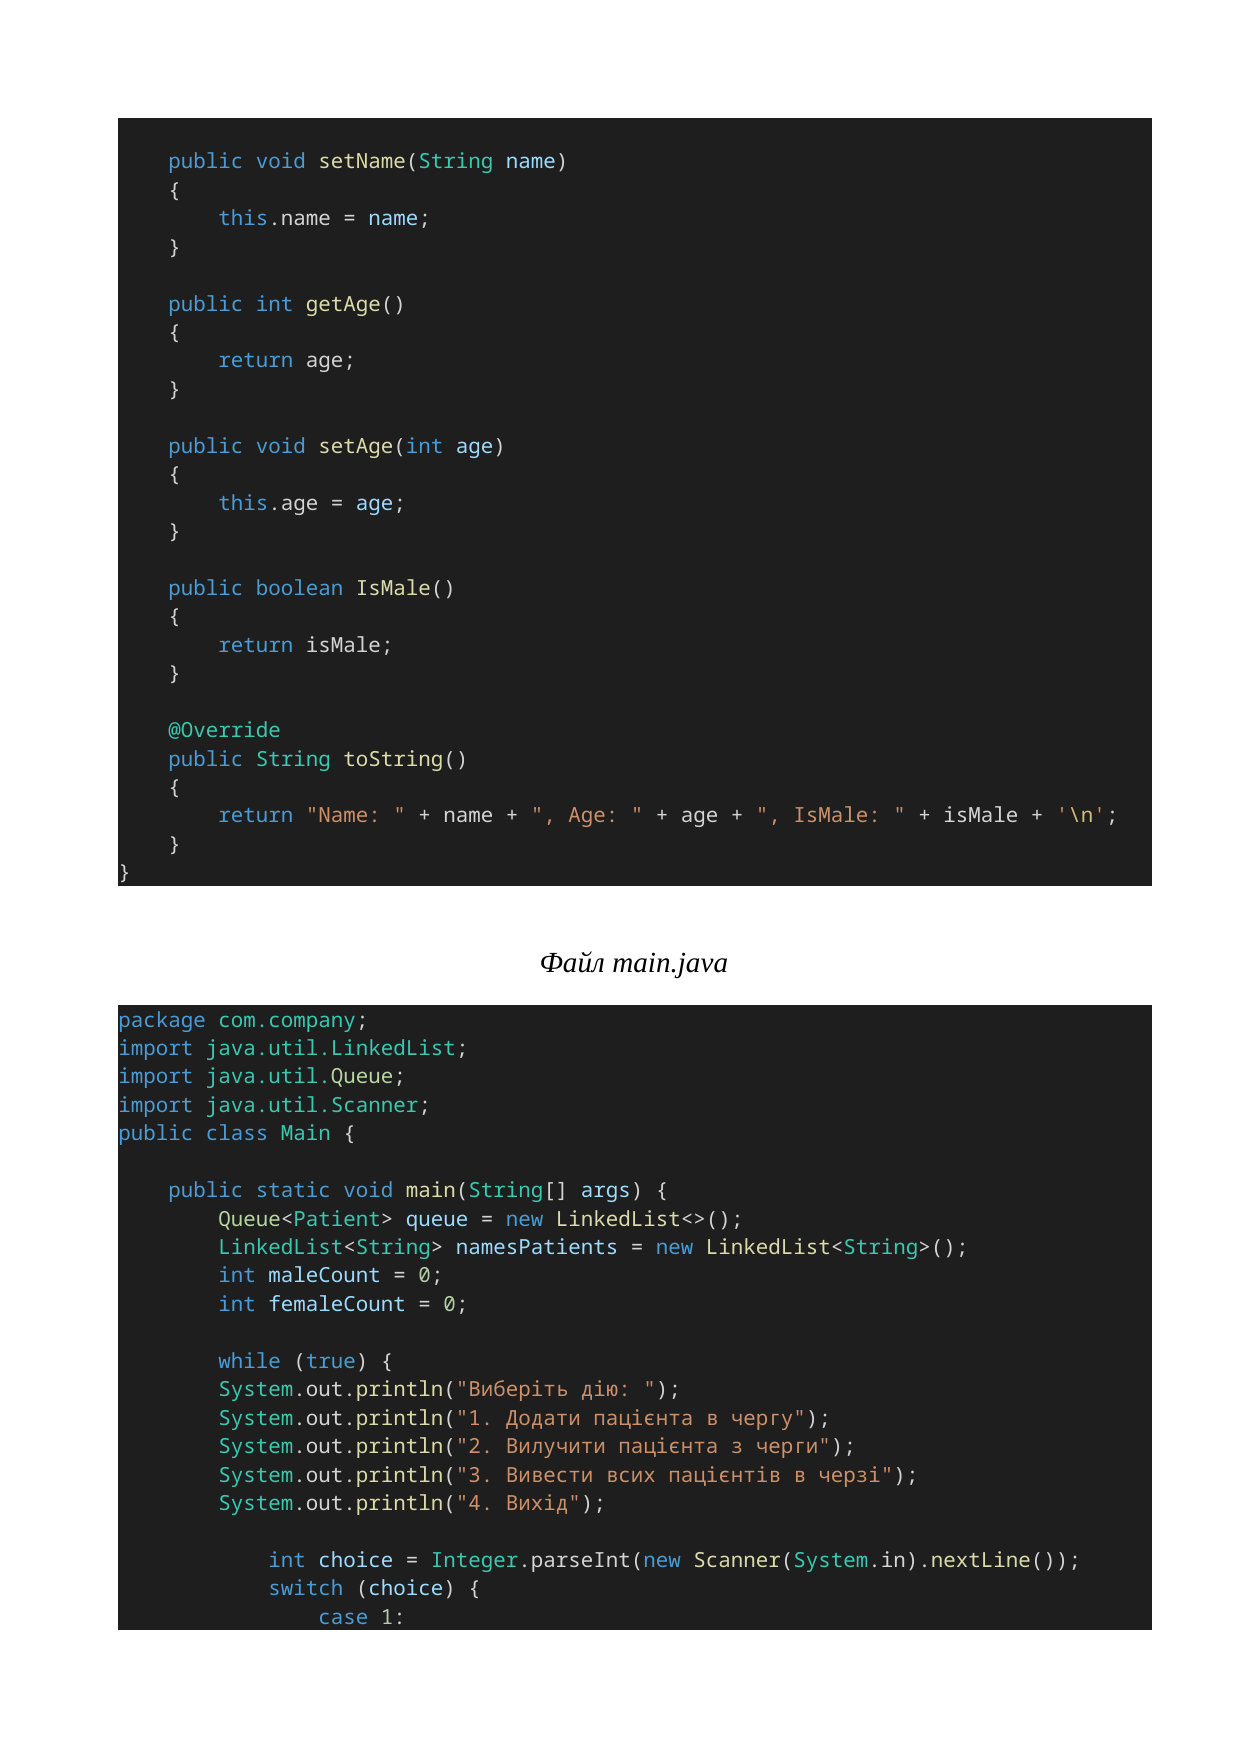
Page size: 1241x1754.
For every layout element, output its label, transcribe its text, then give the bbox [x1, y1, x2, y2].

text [118, 118, 1152, 886]
text Файл main.java [118, 945, 1152, 979]
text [118, 1005, 1152, 1630]
